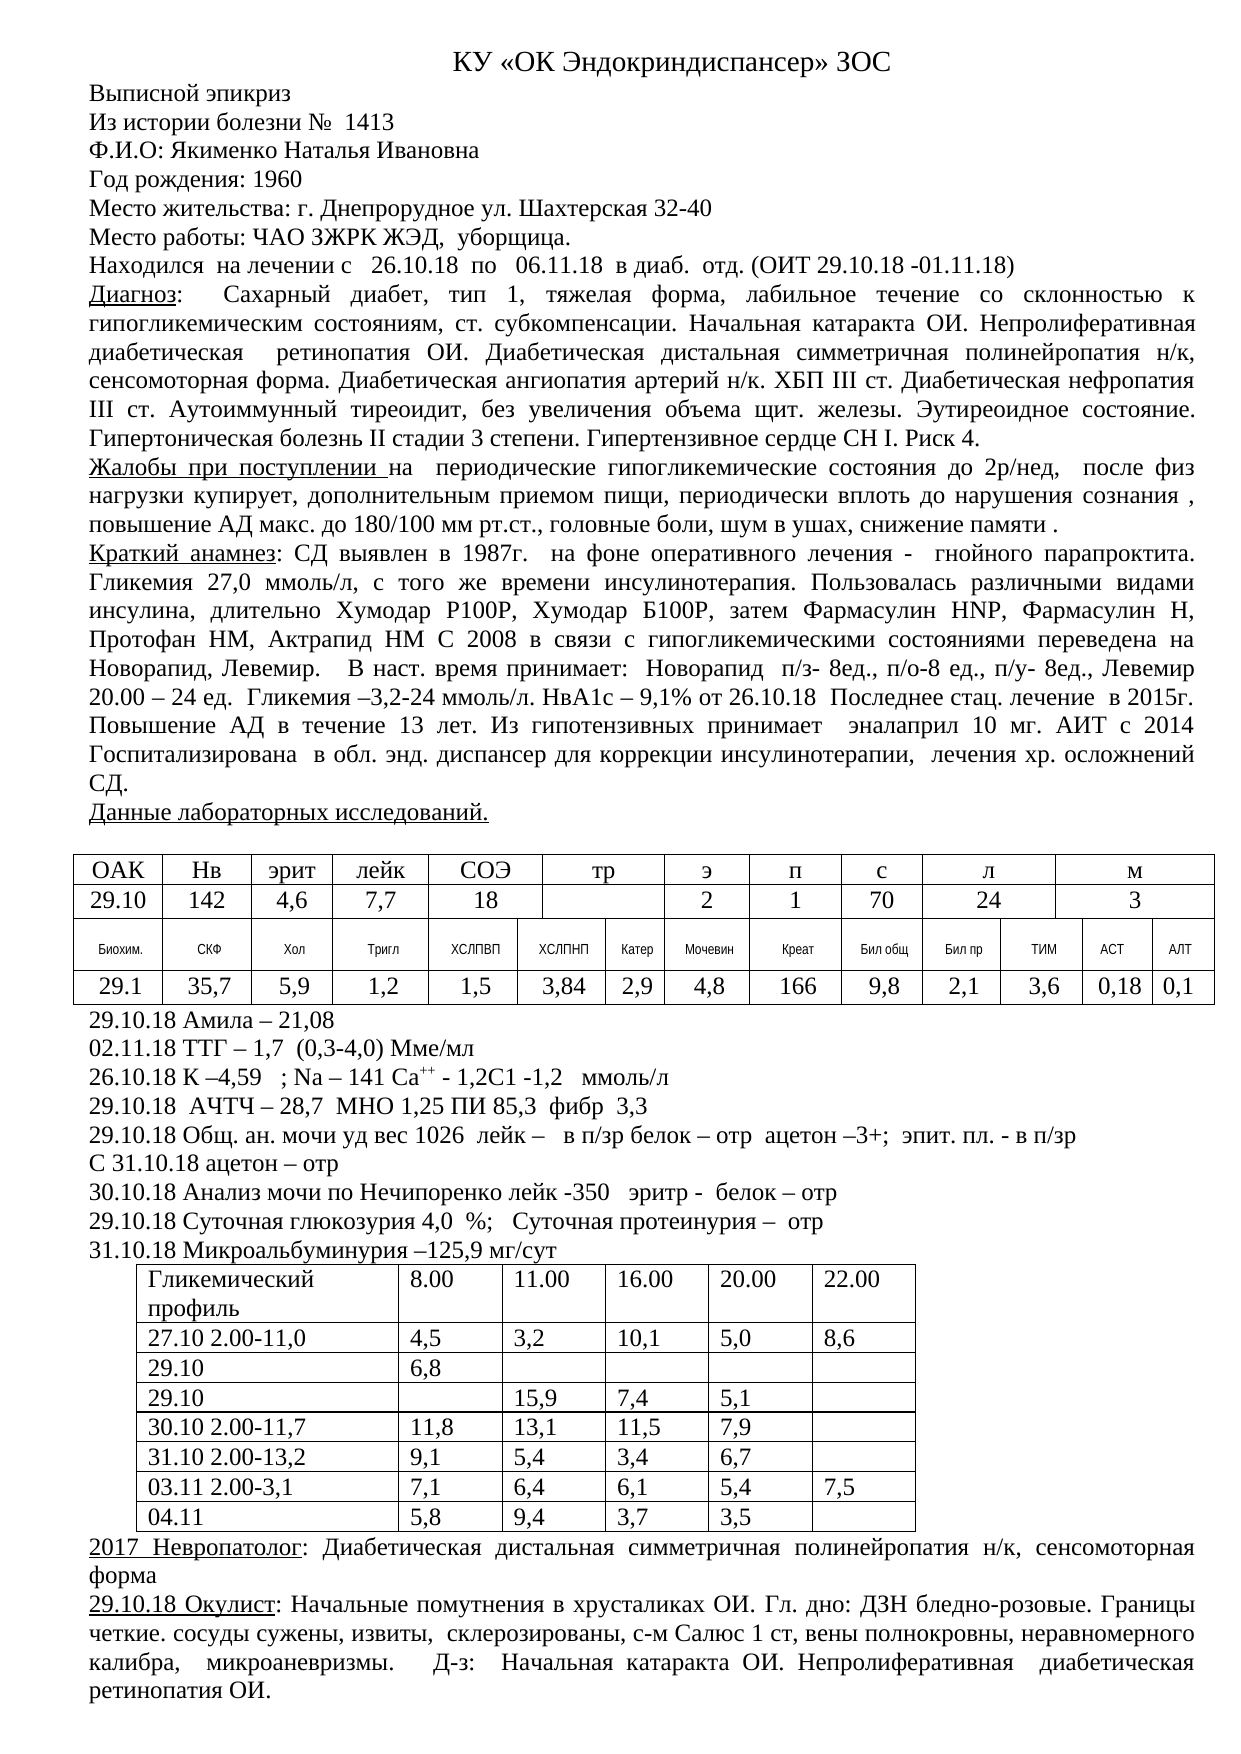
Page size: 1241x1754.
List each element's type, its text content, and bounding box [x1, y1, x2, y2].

table_cell 13,1 [503, 1413, 605, 1441]
subtitle Выписной эпикриз [89, 78, 1202, 107]
table_cell [606, 1353, 708, 1382]
table_cell 7,1 [399, 1472, 502, 1501]
table_cell 4,8 [665, 971, 749, 1004]
table_cell Мочевин [665, 919, 749, 970]
table_cell 3,4 [606, 1442, 708, 1471]
table_cell 2,9 [606, 971, 664, 1004]
table_cell Катер [606, 919, 664, 970]
table_cell 166 [750, 971, 841, 1004]
table_cell 2,1 [923, 971, 1000, 1004]
table_cell [813, 1502, 915, 1531]
table_cell Тригл [333, 919, 428, 970]
text Жалобы при поступлении на периодические гипогликемические состояния до 2р/нед, после физ нагрузки купирует, дополнительным приемом пищи, периодически вплоть до нарушения сознания , повышение АД макс. до 180/100 мм рт.ст., головные боли, шум в ушах, снижение памяти . [89, 452, 1196, 538]
table_cell Бил пр [923, 919, 1000, 970]
table_header 8.00 [399, 1265, 502, 1322]
table_cell 0,1 [1153, 971, 1214, 1004]
text Место жительства: г. Днепрорудное ул. Шахтерская 32-40 [89, 193, 1196, 222]
table_cell 9,1 [399, 1442, 502, 1471]
table_cell 0,18 [1083, 971, 1152, 1004]
table_cell 29.10 [137, 1383, 398, 1411]
table_header л [923, 855, 1055, 884]
table_cell 15,9 [503, 1383, 605, 1411]
table_header лейк [333, 855, 428, 884]
table_cell СКФ [163, 919, 251, 970]
table_cell ТИМ [1001, 919, 1082, 970]
table_cell 5,0 [709, 1323, 812, 1352]
text 02.11.18 ТТГ – 1,7 (0,3-4,0) Мме/мл [89, 1033, 1196, 1062]
table_cell [813, 1353, 915, 1382]
table_cell 1 [750, 885, 841, 918]
table_cell 29.10 [74, 885, 162, 918]
text 30.10.18 Анализ мочи по Нечипоренко лейк -350 эритр - белок – отр [89, 1177, 1196, 1206]
table_cell 30.10 2.00-11,7 [137, 1413, 398, 1441]
table_header 22.00 [813, 1265, 915, 1322]
table_cell 3,2 [503, 1323, 605, 1352]
text 29.10.18 Суточная глюкозурия 4,0 %; Суточная протеинурия – отр [89, 1206, 1196, 1235]
table_cell 11,5 [606, 1413, 708, 1441]
table_header п [750, 855, 841, 884]
table_cell 27.10 2.00-11,0 [137, 1323, 398, 1352]
text С 31.10.18 ацетон – отр [89, 1148, 1196, 1177]
table_cell 1,2 [333, 971, 428, 1004]
subtitle 29.10.18 Общ. ан. мочи уд вес 1026 лейк – в п/зр белок – отр ацетон –3+; эпит. пл. - в п/зр [89, 1120, 1196, 1148]
table_cell 70 [842, 885, 922, 918]
table_cell 5,4 [709, 1472, 812, 1501]
table_header э [665, 855, 749, 884]
table_cell [813, 1383, 915, 1411]
table_cell АЛТ [1153, 919, 1214, 970]
text на лечении с 26.10.18 по 06.11.18 в отд. (ОИТ 29.10.18 -01.11.18) [89, 250, 1196, 279]
subtitle Ф.И.О: Якименко Наталья Ивановна [89, 135, 1196, 164]
table_cell 18 [429, 885, 542, 918]
table_cell 11,8 [399, 1413, 502, 1441]
table_cell [399, 1383, 502, 1411]
table_cell [543, 885, 664, 918]
table_header м [1056, 855, 1214, 884]
table_header Нв [163, 855, 251, 884]
table_cell 5,9 [252, 971, 332, 1004]
table_cell 3 [1056, 885, 1214, 918]
table_cell 6,1 [606, 1472, 708, 1501]
table_cell 6,8 [399, 1353, 502, 1382]
subtitle 31.10.18 Микроальбуминурия –125,9 мг/сут [89, 1235, 1196, 1263]
table_header Гликемический профиль [137, 1265, 398, 1322]
table_cell 04.11 [137, 1502, 398, 1531]
table_cell 3,6 [1001, 971, 1082, 1004]
table_cell 5,1 [709, 1383, 812, 1411]
table_header 11.00 [503, 1265, 605, 1322]
table_cell ХСЛПВП [429, 919, 517, 970]
text Год рождения: 1960 [89, 164, 1196, 193]
table_cell 5,8 [399, 1502, 502, 1531]
text Данные лабораторных исследований. [89, 797, 1196, 825]
table_cell 3,7 [606, 1502, 708, 1531]
table_cell 03.11 2.00-3,1 [137, 1472, 398, 1501]
table_cell 4,6 [252, 885, 332, 918]
text 29.10.18 АЧТЧ – 28,7 МНО 1,25 ПИ 85,3 фибр 3,3 [89, 1091, 1196, 1120]
table_cell 6,7 [709, 1442, 812, 1471]
table_cell Хол [252, 919, 332, 970]
table_header с [842, 855, 922, 884]
table_header эрит [252, 855, 332, 884]
table_cell ХСЛПНП [518, 919, 605, 970]
table_cell [503, 1353, 605, 1382]
table_cell 3,5 [709, 1502, 812, 1531]
table_cell 5,4 [503, 1442, 605, 1471]
table_cell 2 [665, 885, 749, 918]
table_cell 6,4 [503, 1472, 605, 1501]
table_cell 7,9 [709, 1413, 812, 1441]
subtitle Из истории болезни № 1413 [89, 107, 1196, 135]
table_cell 10,1 [606, 1323, 708, 1352]
table_cell Биохим. [74, 919, 162, 970]
table_cell 7,4 [606, 1383, 708, 1411]
table_cell 9,8 [842, 971, 922, 1004]
table_cell 29.1 [74, 971, 162, 1004]
table_cell 24 [923, 885, 1055, 918]
table_cell 4,5 [399, 1323, 502, 1352]
table_header ОАК [74, 855, 162, 884]
text 2017 Невропатолог: Диабетическая дистальная симметричная полинейропатия н/к, сенсомоторная форма [89, 1532, 1196, 1589]
table_cell АСТ [1083, 919, 1152, 970]
table_cell 31.10 2.00-13,2 [137, 1442, 398, 1471]
table_cell 9,4 [503, 1502, 605, 1531]
table_header СОЭ [429, 855, 542, 884]
table_cell 7,7 [333, 885, 428, 918]
table_cell [709, 1353, 812, 1382]
text Диагноз: Сахарный диабет, тип 1, ст. Начальная катаракта ОИ. Непролиферативная диабетическая ретинопатия ОИ. Диабетическая дистальная симметричная полинейропатия н/к, сенсомоторная форма. Диабетическая ангиопатия артерий н/к. ХБП III ст. Диабетическая нефропатия III ст. Аутоиммунный тиреоидит, Эутиреоидное состояние. Гипертоническая болезнь II стадии 3 степени. Гипертензивное сердце СН I. Риск 4. [89, 279, 1196, 452]
table_cell 142 [163, 885, 251, 918]
table_cell Бил общ [842, 919, 922, 970]
text Краткий анамнез: СД выявлен в 1987г. на фоне оперативного лечения - гнойного парапроктита. Гликемия 27,0 ммоль/л, с того же времени инсулинотерапия. Пользовалась различными видами инсулина, длительно Хумодар Р100Р, Хумодар Б100Р, затем Фармасулин НNP, Фармасулин Н, Протофан НМ, Актрапид НМ С 2008 в связи с гипогликемическими состояниями переведена на Новорапид, Левемир. В наст. время принимает: Новорапид п/з- 8ед., п/о-8 ед., п/у- 8ед., Левемир 20.00 – 24 ед. Гликемия –3,2-24 ммоль/л. НвА1с – 9,1% от 26.10.18 Последнее стац. лечение в 2015г. Повышение АД в течение 13 лет. Из гипотензивных принимает эналаприл 10 мг. АИТ с 2014 Госпитализирована в обл. энд. диспансер для коррекции инсулинотерапии, лечения хр. осложнений СД. [89, 538, 1196, 797]
table_cell Креат [750, 919, 841, 970]
table_cell [813, 1413, 915, 1441]
table_cell 7,5 [813, 1472, 915, 1501]
table_cell 3,84 [518, 971, 605, 1004]
table_header 20.00 [709, 1265, 812, 1322]
text 29.10.18 Амила – 21,08 [89, 1005, 1196, 1033]
text Место работы: ЧАО ЗЖРК ЖЭД, уборщица. [89, 222, 1196, 250]
text 26.10.18 К –4,59 ; Nа – 141 Са++ - 1,2С1 -1,2 ммоль/л [89, 1062, 1196, 1091]
table_cell 1,5 [429, 971, 517, 1004]
table_cell 35,7 [163, 971, 251, 1004]
table_header тр [543, 855, 664, 884]
table_cell 29.10 [137, 1353, 398, 1382]
table_cell [813, 1442, 915, 1471]
table_cell 8,6 [813, 1323, 915, 1352]
text 29.10.18 Окулист: Гл. дно: ДЗН бледно-розовые. Границы четкие. сосуды сужены, извиты, склерозированы, с-м Салюс 1 ст, вены полнокровны, неравномерного калибра, микроаневризмы. Д-з: Начальная катаракта ОИ. Непролиферативная диабетическая ретинопатия ОИ. [89, 1589, 1196, 1704]
table_header 16.00 [606, 1265, 708, 1322]
